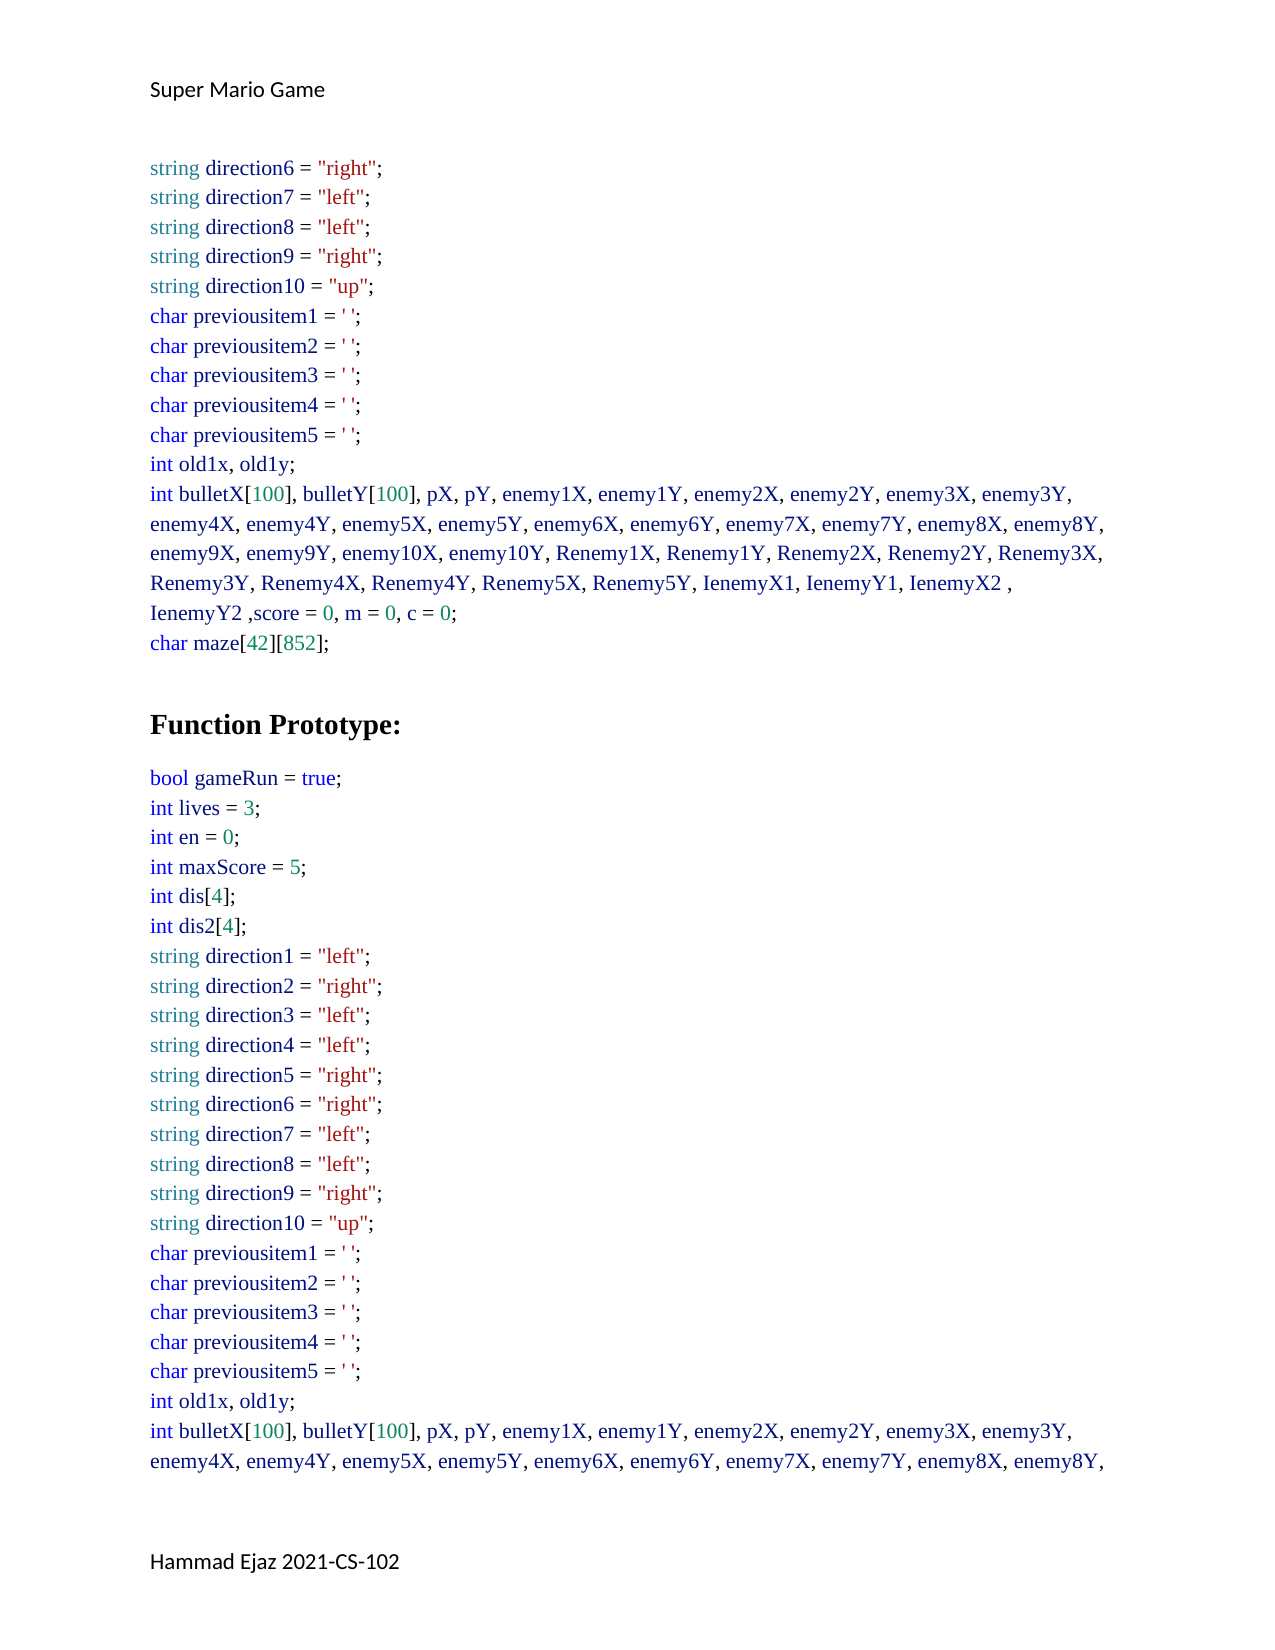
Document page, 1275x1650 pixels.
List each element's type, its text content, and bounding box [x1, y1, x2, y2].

text int old1x, old1y; [150, 447, 1125, 477]
text char previousitem4 = ' '; [150, 387, 1125, 417]
text char maze[42][852]; [150, 625, 1125, 655]
text char previousitem2 = ' '; [150, 1265, 1125, 1295]
text string direction6 = "right"; [150, 1087, 1125, 1117]
text string direction10 = "up"; [150, 1206, 1125, 1235]
text char previousitem2 = ' '; [150, 328, 1125, 358]
text string direction6 = "right"; [150, 150, 1125, 180]
text char previousitem1 = ' '; [150, 1235, 1125, 1265]
text int en = 0; [150, 820, 1125, 849]
text int dis2[4]; [150, 909, 1125, 938]
text string direction1 = "left"; [150, 938, 1125, 968]
text int maxScore = 5; [150, 849, 1125, 879]
text char previousitem5 = ' '; [150, 417, 1125, 447]
text int old1x, old1y; [150, 1384, 1125, 1413]
text string direction9 = "right"; [150, 1176, 1125, 1206]
text char previousitem5 = ' '; [150, 1354, 1125, 1384]
text string direction8 = "left"; [150, 1146, 1125, 1176]
text int lives = 3; [150, 790, 1125, 820]
text string direction7 = "left"; [150, 180, 1125, 209]
text string direction9 = "right"; [150, 239, 1125, 269]
text string direction8 = "left"; [150, 209, 1125, 239]
text char previousitem1 = ' '; [150, 298, 1125, 328]
text char previousitem3 = ' '; [150, 358, 1125, 387]
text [150, 1413, 1125, 1473]
text char previousitem4 = ' '; [150, 1324, 1125, 1354]
text bool gameRun = true; [150, 760, 1125, 790]
text int dis[4]; [150, 879, 1125, 909]
text char previousitem3 = ' '; [150, 1295, 1125, 1324]
text string direction3 = "left"; [150, 998, 1125, 1027]
text string direction5 = "right"; [150, 1057, 1125, 1087]
text string direction2 = "right"; [150, 968, 1125, 998]
text string direction7 = "left"; [150, 1117, 1125, 1146]
text string direction10 = "up"; [150, 269, 1125, 298]
text Function Prototype: [150, 707, 1125, 741]
text string direction4 = "left"; [150, 1027, 1125, 1057]
